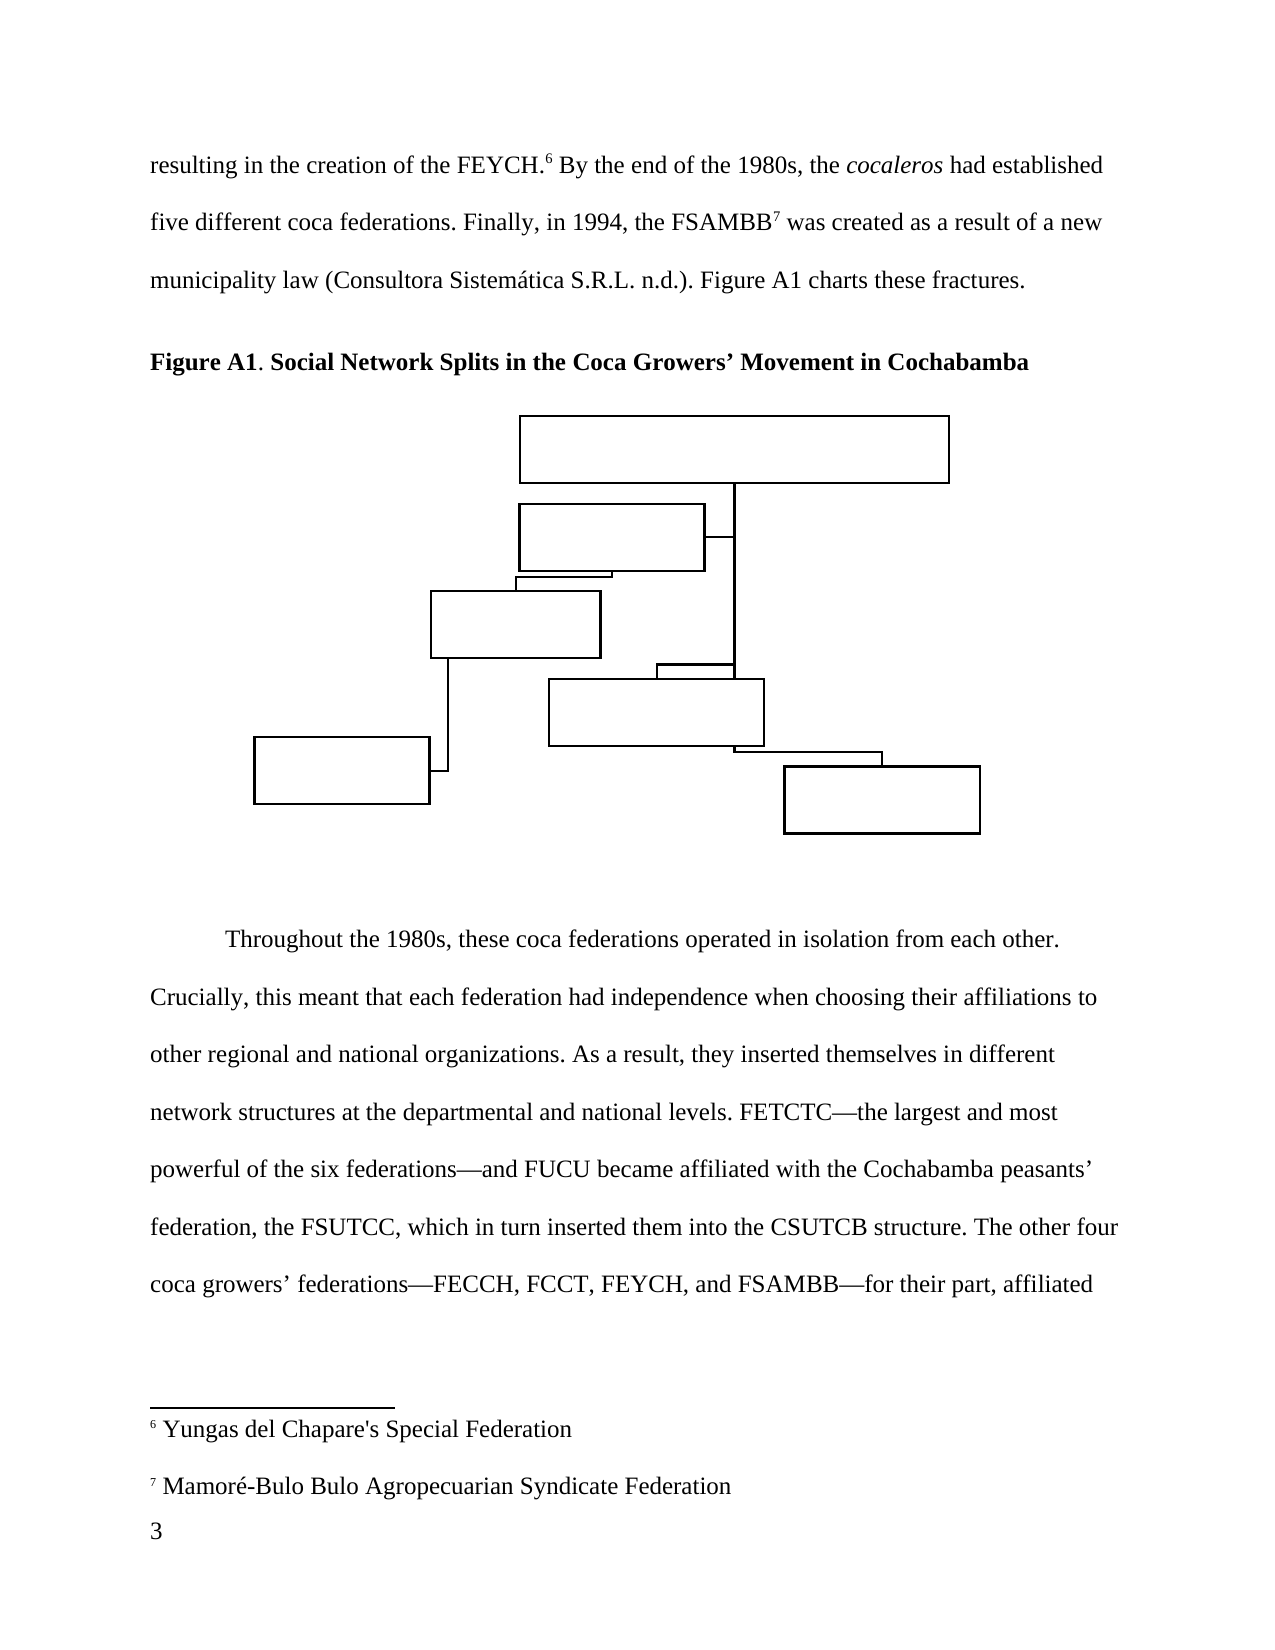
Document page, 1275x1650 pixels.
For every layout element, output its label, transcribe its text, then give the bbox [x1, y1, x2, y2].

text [150, 924, 1125, 1298]
text In 1968, the first coca producers’ federation—FETCTC—was founded. However, internal struggles, coupled with the population growth that ensued in the years after it was established, sent the organizational structure of coca growers into a downward spiral. In 1971, a sector split from FETCTC and created the FECCH (Spedding 2005; Chávez León and Costas Monje 2005; Consultora Sistemática S.R.L. n.d.). In 1983, FECCH also divided and that fracture led to the foundation of the FCCT. In 1986, FETCTC experienced another internal fracture, which led to the formation of the FUCU, and FUCU then underwent its own split in 1988, resulting in the creation of the FEYCH. By the end of the 1980s, the cocaleros had established five different coca federations. Finally, in 1994, the FSAMBB was created as a result of a new municipality law (Consultora Sistemática S.R.L. n.d.). Figure A1 charts these fractures. [150, 150, 1125, 294]
text Figure A1. Social Network Splits in the Coca Growers’ Movement in Cochabamba [150, 347, 1125, 376]
